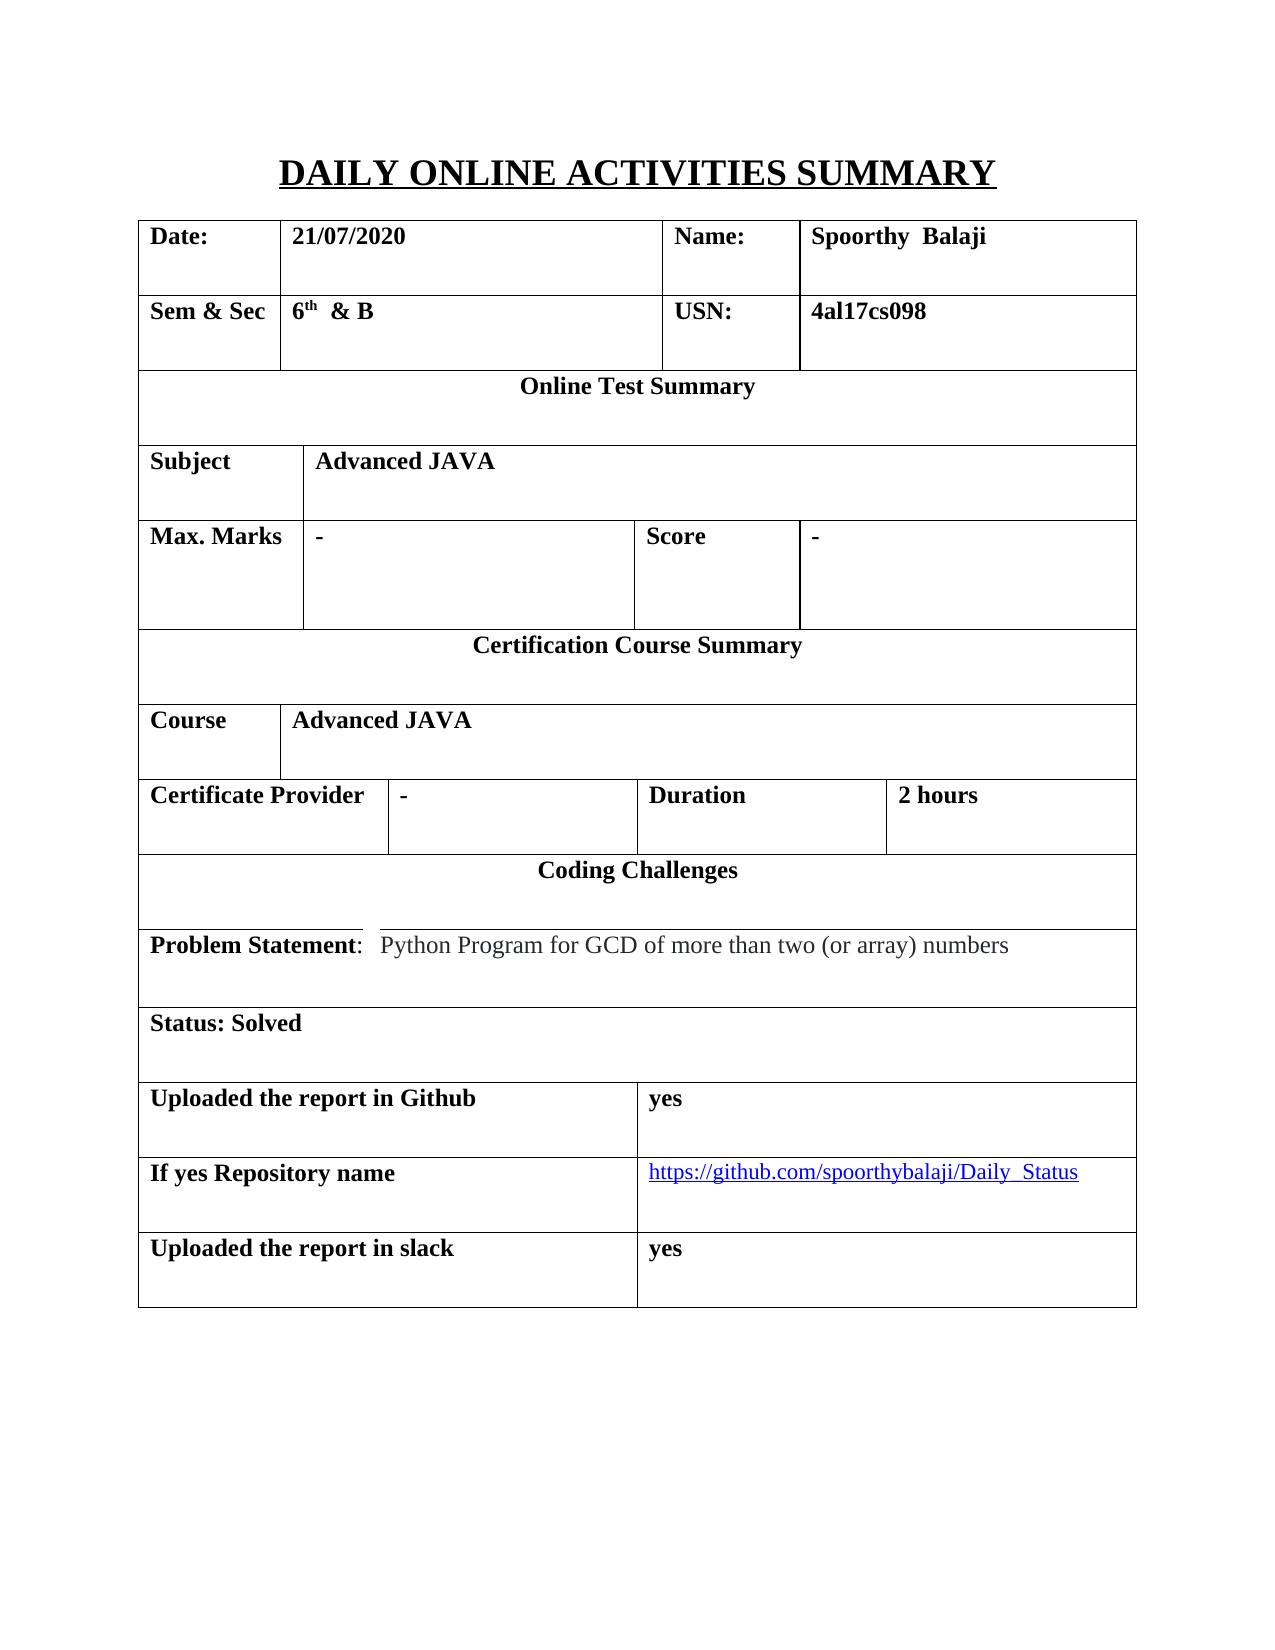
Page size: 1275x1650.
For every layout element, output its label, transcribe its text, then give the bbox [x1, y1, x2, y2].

table_cell - [389, 780, 637, 854]
table_cell 6th & B [281, 296, 662, 370]
table_cell USN: [663, 296, 799, 370]
table_cell Problem Statement: Python Program for GCD of more than two (or array) numbers [139, 930, 1136, 1007]
table_header Name: [663, 221, 799, 295]
table_cell Uploaded the report in Github [139, 1083, 637, 1157]
table_cell 4al17cs098 [801, 296, 1136, 370]
table_cell Course [139, 705, 280, 779]
table_cell Advanced JAVA [304, 446, 1136, 520]
table_cell Duration [638, 780, 886, 854]
table_cell - [801, 521, 1136, 629]
table_cell Certification Course Summary [139, 630, 1136, 704]
table_cell Uploaded the report in slack [139, 1233, 637, 1307]
table_cell Score [635, 521, 799, 629]
table_cell yes [638, 1233, 1136, 1307]
table_cell Subject [139, 446, 303, 520]
table_header Date: [139, 221, 280, 295]
table_cell Sem & Sec [139, 296, 280, 370]
table_cell https://github.com/spoorthybalaji/Daily_Status [638, 1158, 1136, 1232]
table_cell If yes Repository name [139, 1158, 637, 1232]
table_cell Coding Challenges [139, 855, 1136, 929]
table_header Spoorthy Balaji [801, 221, 1136, 295]
text DAILY ONLINE ACTIVITIES SUMMARY [150, 150, 1125, 193]
table_cell yes [638, 1083, 1136, 1157]
table_cell Status: Solved [139, 1008, 1136, 1082]
table_cell Certificate Provider [139, 780, 388, 854]
table_cell Advanced JAVA [281, 705, 1136, 779]
table_cell - [304, 521, 634, 629]
table_cell Max. Marks [139, 521, 303, 629]
table_cell 2 hours [887, 780, 1136, 854]
table_header 21/07/2020 [281, 221, 662, 295]
table_cell Online Test Summary [139, 371, 1136, 445]
